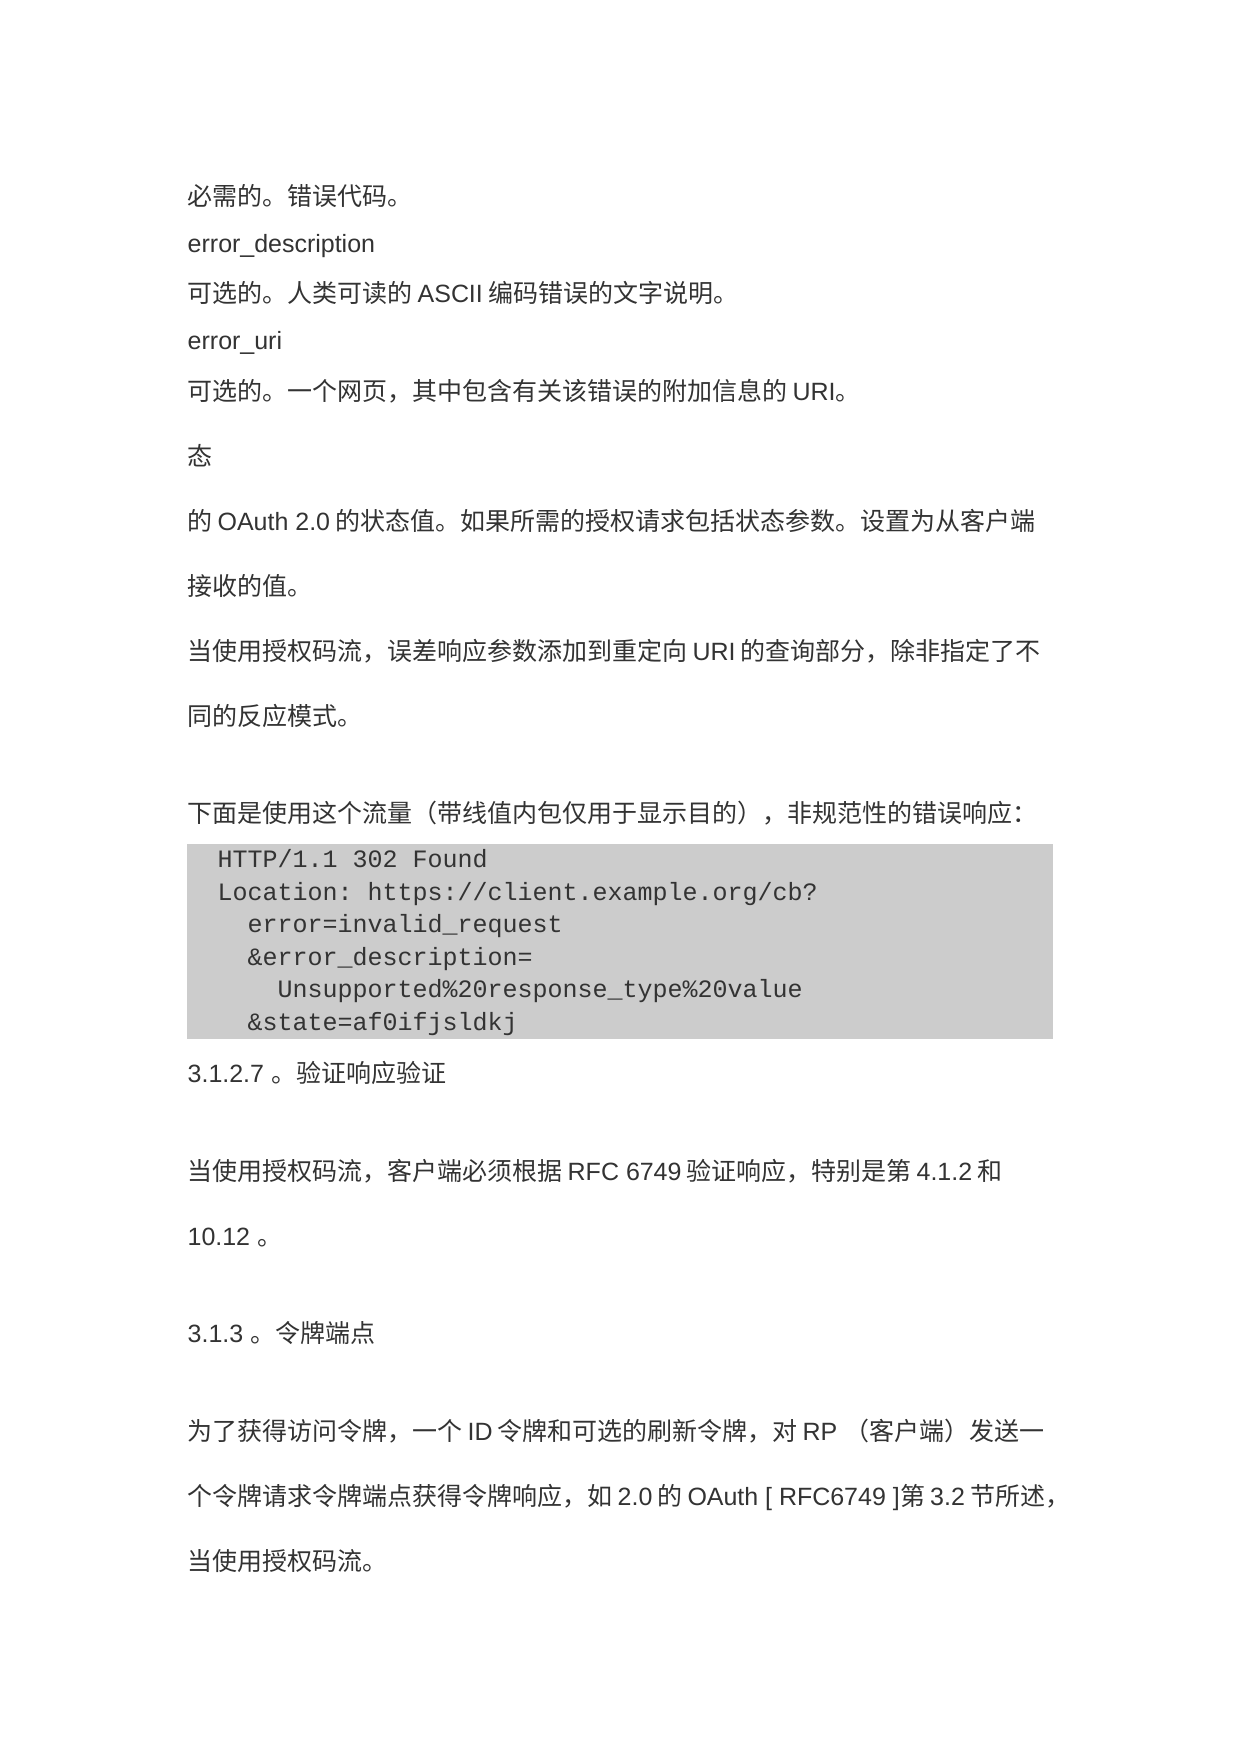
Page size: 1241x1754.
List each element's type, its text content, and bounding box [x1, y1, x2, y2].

text 可选的。一个网页，其中包含有关该错误的附加信息的URI。 [187, 357, 1053, 422]
text 可选的。人类可读的ASCII编码错误的文字说明。 [187, 259, 1053, 324]
text 当使用授权码流，客户端必须根据RFC 6749验证响应，特别是第4.1.2和10.12 。 [187, 1137, 1053, 1267]
text error=invalid_request [187, 909, 1053, 942]
text 3.1.3 。令牌端点 [187, 1299, 1053, 1364]
text 3.1.2.7 。验证响应验证 [187, 1039, 1053, 1104]
text 当使用授权码流，误差响应参数添加到重定向URI的查询部分，除非指定了不同的反应模式。 [187, 617, 1053, 747]
text error_uri [187, 324, 1053, 357]
text 的OAuth 2.0的状态值。如果所需的授权请求包括状态参数。设置为从客户端接收的值。 [187, 487, 1053, 617]
text HTTP/1.1 302 Found [187, 844, 1053, 877]
text error_description [187, 227, 1053, 259]
text 为了获得访问令牌，一个ID令牌和可选的刷新令牌，对RP （客户端）发送一个令牌请求令牌端点获得令牌响应，如2.0的OAuth [ RFC6749 ]第3.2节所述，当使用授权码流。 [187, 1397, 1053, 1592]
text &error_description= [187, 942, 1053, 974]
text 下面是使用这个流量（带线值内包仅用于显示目的），非规范性的错误响应： [187, 779, 1053, 844]
text Location: https://client.example.org/cb? [187, 877, 1053, 909]
text &state=af0ifjsldkj [187, 1007, 1053, 1039]
text 必需的。错误代码。 [187, 162, 1053, 227]
text 态 [187, 422, 1053, 487]
text Unsupported%20response_type%20value [187, 974, 1053, 1007]
